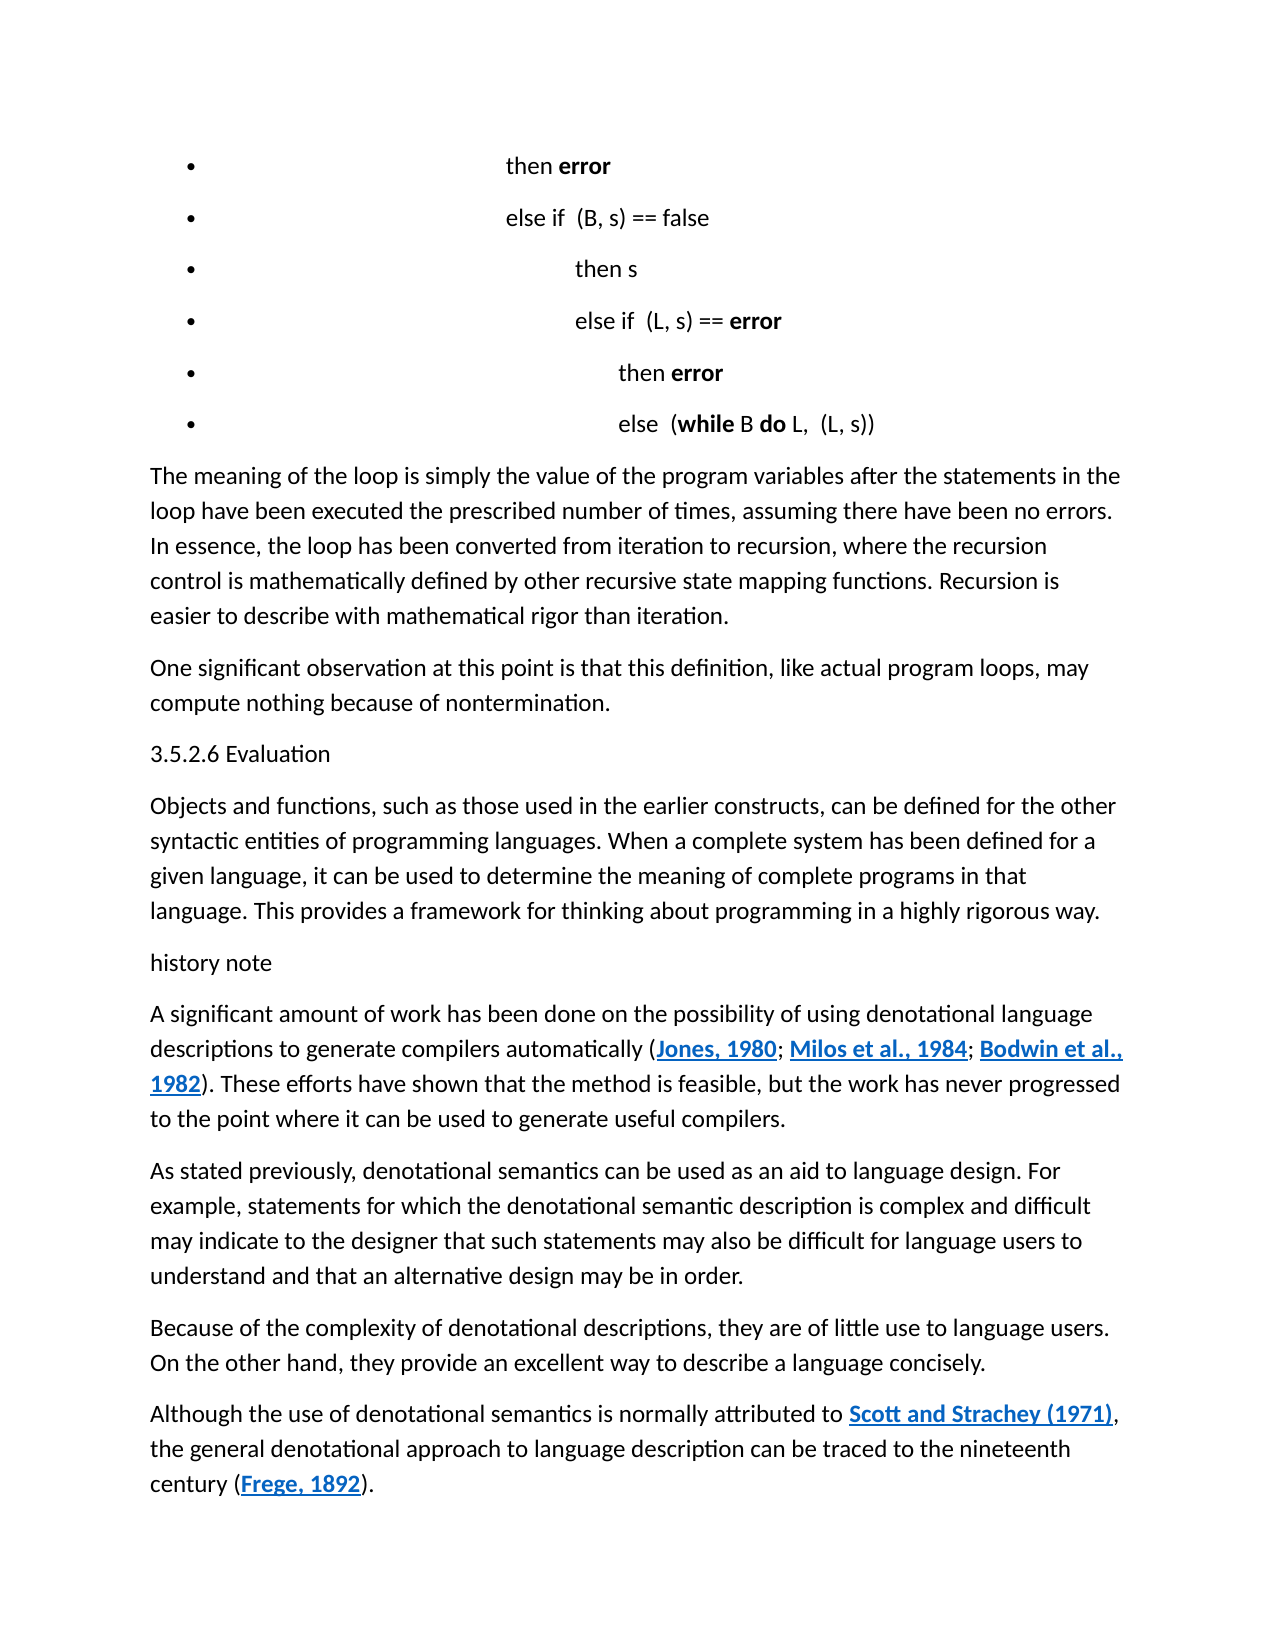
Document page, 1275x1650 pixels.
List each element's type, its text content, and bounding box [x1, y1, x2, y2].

text One significant observation at this point is that this definition, like actual program loops, may compute nothing because of nontermination. [150, 652, 1125, 717]
text A significant amount of work has been done on the possibility of using denotational language descriptions to generate compilers automatically (Jones, 1980; Milos et al., 1984; Bodwin et al., 1982). These efforts have shown that the method is feasible, but the work has never progressed to the point where it can be used to generate useful compilers. [150, 998, 1125, 1134]
text Although the use of denotational semantics is normally attributed to Scott and Strachey (1971), the general denotational approach to language description can be traced to the nineteenth century (Frege, 1892). [150, 1398, 1125, 1499]
text history note [150, 947, 1125, 977]
list else (while B do L, (L, s)) [187, 408, 1125, 439]
list then s [187, 253, 1125, 284]
text 3.5.2.6 Evaluation [150, 738, 1125, 769]
text Because of the complexity of denotational descriptions, they are of little use to language users. On the other hand, they provide an excellent way to describe a language concisely. [150, 1312, 1125, 1377]
list else if (B, s) == false [187, 202, 1125, 232]
list else if (L, s) == error [187, 305, 1125, 336]
list then error [187, 357, 1125, 387]
text As stated previously, denotational semantics can be used as an aid to language design. For example, statements for which the denotational semantic description is complex and difficult may indicate to the designer that such statements may also be difficult for language users to understand and that an alternative design may be in order. [150, 1155, 1125, 1291]
text Objects and functions, such as those used in the earlier constructs, can be defined for the other syntactic entities of programming languages. When a complete system has been defined for a given language, it can be used to determine the meaning of complete programs in that language. This provides a framework for thinking about programming in a highly rigorous way. [150, 790, 1125, 926]
list then error [187, 150, 1125, 181]
text The meaning of the loop is simply the value of the program variables after the statements in the loop have been executed the prescribed number of times, assuming there have been no errors. In essence, the loop has been converted from iteration to recursion, where the recursion control is mathematically defined by other recursive state mapping functions. Recursion is easier to describe with mathematical rigor than iteration. [150, 460, 1125, 631]
